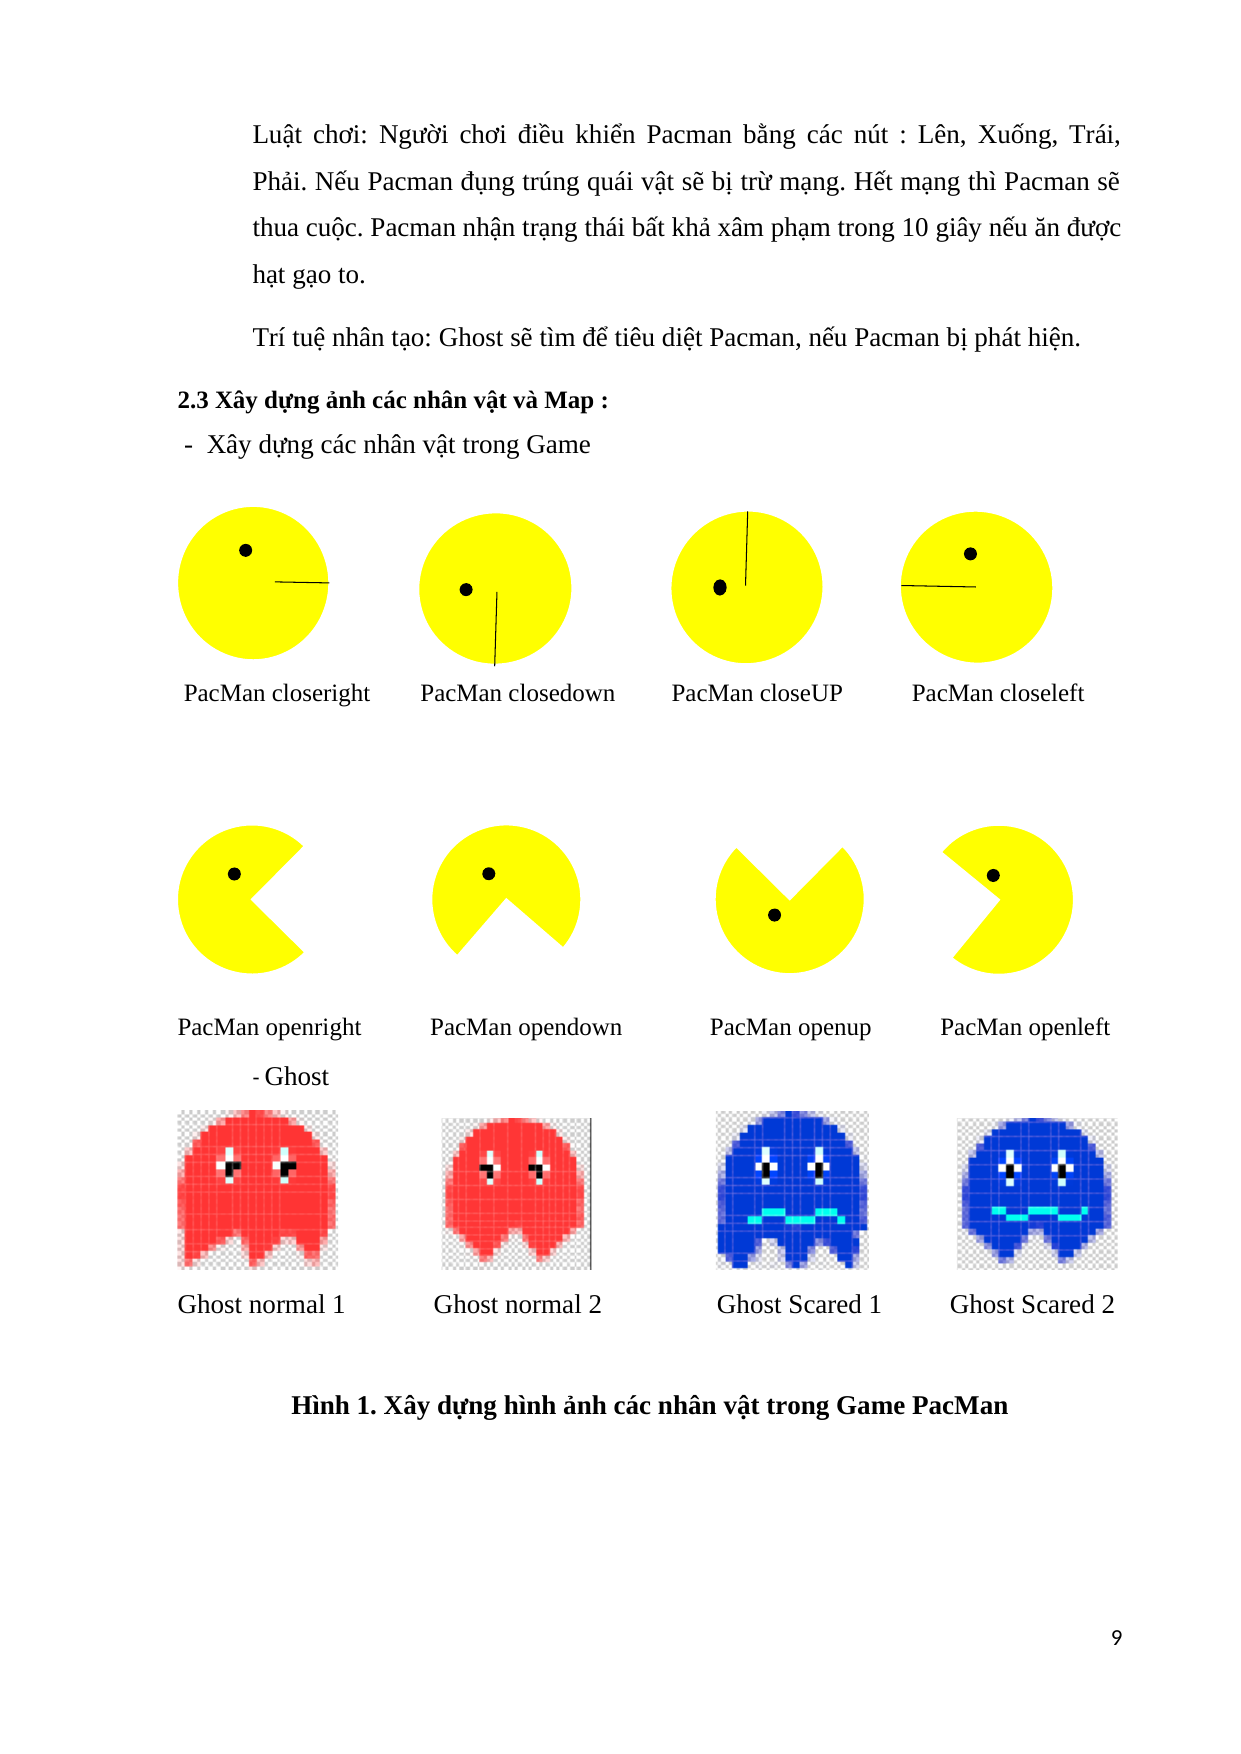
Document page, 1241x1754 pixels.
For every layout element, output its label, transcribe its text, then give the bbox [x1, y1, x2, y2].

text - Xây dựng các nhân vật trong Game [177, 428, 1122, 459]
text Hình 1. Xây dựng hình ảnh các nhân vật trong Game PacMan [177, 1389, 1122, 1420]
text Luật chơi: Người chơi điều khiển Pacman bằng các nút : Lên, Xuống, Trái, Phải. Nếu Pacman đụng trúng quái vật sẽ bị trừ mạng. Hết mạng thì Pacman sẽ thua cuộc. Pacman nhận trạng thái bất khả xâm phạm trong 10 giây nếu ăn được hạt gạo to. [252, 118, 1122, 289]
picture [715, 1111, 869, 1270]
text Trí tuệ nhân tạo: Ghost sẽ tìm để tiêu diệt Pacman, nếu Pacman bị phát hiện. [252, 321, 1122, 353]
picture [441, 1118, 592, 1270]
text Ghost normal 1 Ghost normal 2 Ghost Scared 1 Ghost Scared 2 [177, 1288, 1122, 1319]
picture [956, 1118, 1118, 1270]
text PacMan closeright PacMan closedown PacMan closeUP PacMan closeleft [177, 678, 1122, 707]
text PacMan openright PacMan opendown PacMan openup PacMan openleft [177, 1012, 1122, 1041]
text - Ghost [252, 1060, 1122, 1091]
picture [177, 1110, 339, 1270]
subtitle Xây dựng ảnh các nhân vật và Map : [177, 385, 1122, 413]
